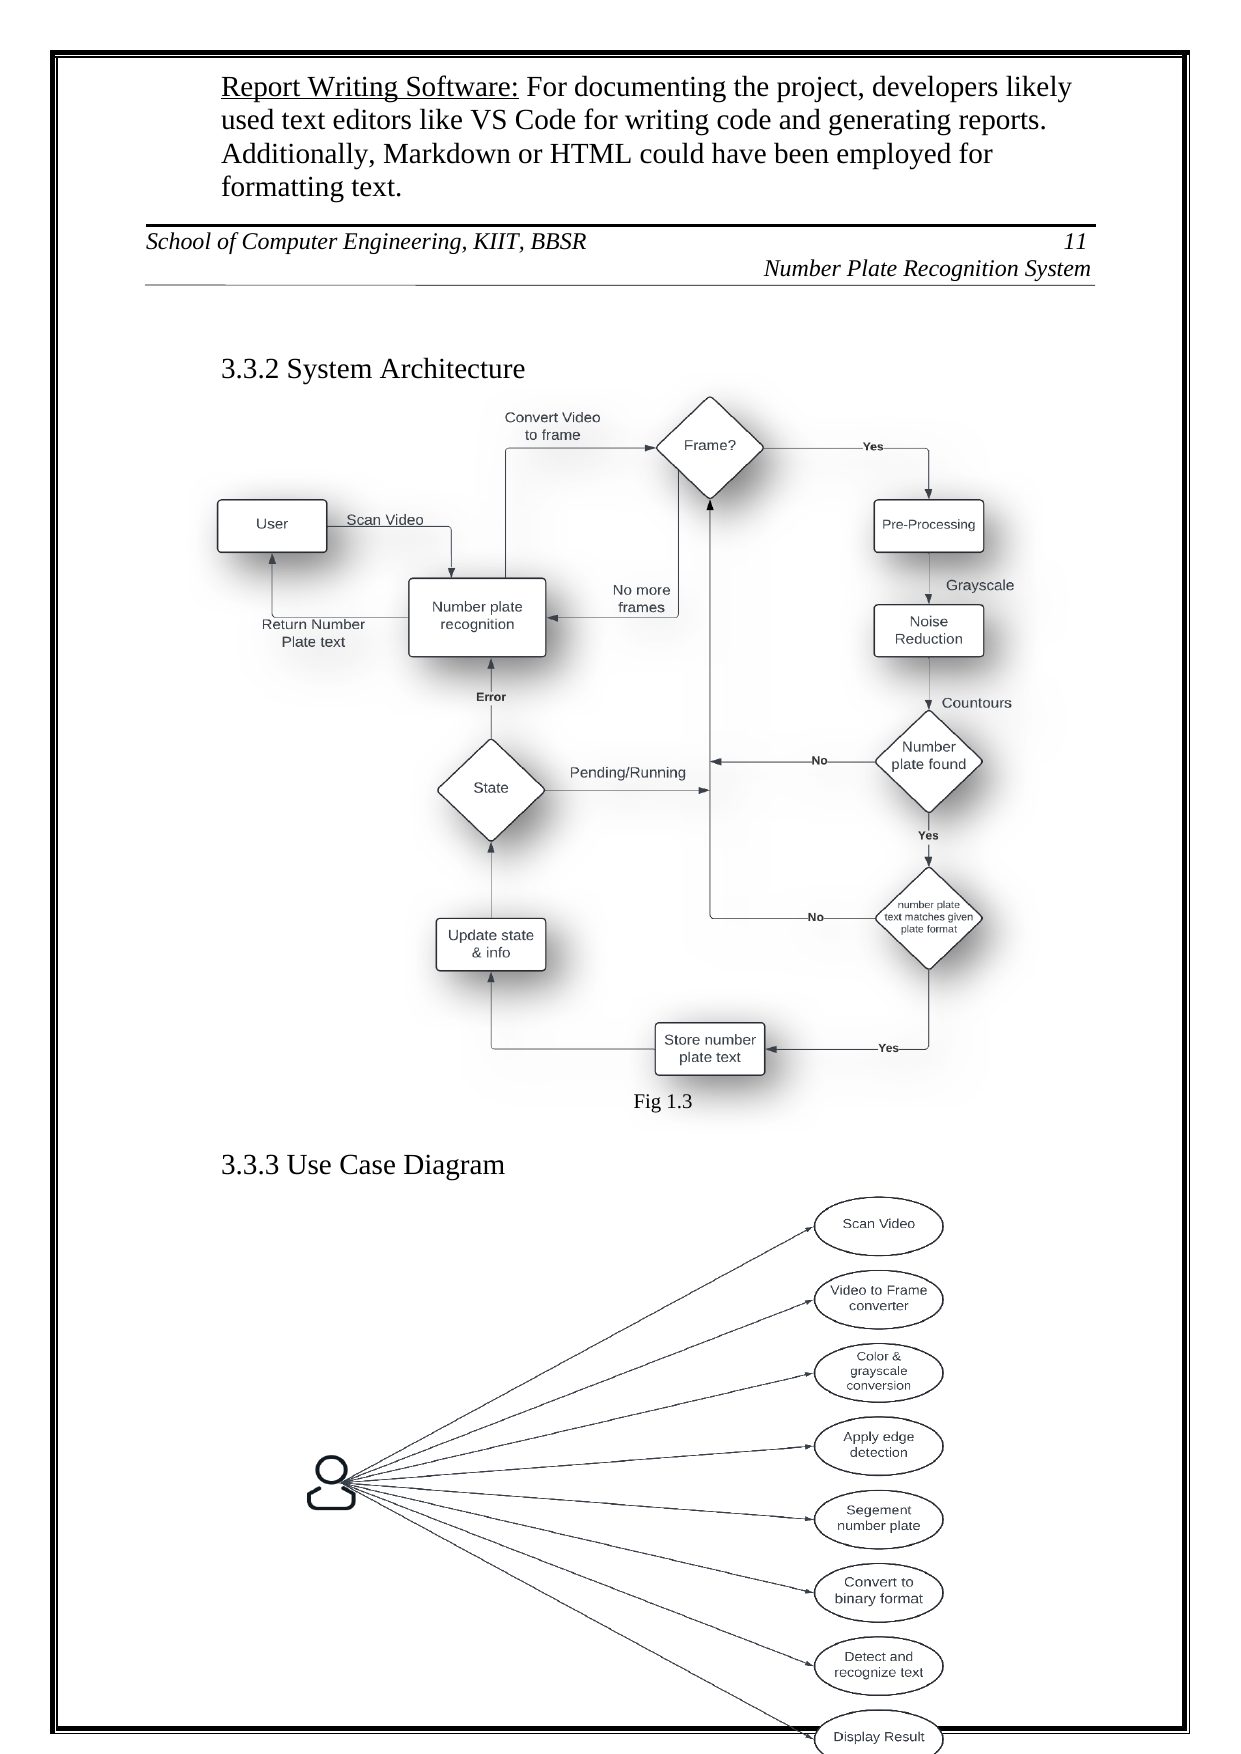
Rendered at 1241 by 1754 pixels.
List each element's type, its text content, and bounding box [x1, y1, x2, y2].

text Number Plate Recognition System [146, 254, 1094, 282]
text Report Writing Software: For documenting the project, developers likely used text editors like VS Code for writing code and generating reports. Additionally, Markdown or HTML could have been employed for formatting text. [221, 69, 1096, 203]
picture [283, 1182, 959, 1754]
text 3.3.2 System Architecture [221, 351, 1096, 385]
text 3.3.3 Use Case Diagram [221, 1147, 1096, 1180]
text School of Computer Engineering, KIIT, BBSR 11 [146, 227, 1096, 254]
picture [190, 369, 1052, 1101]
